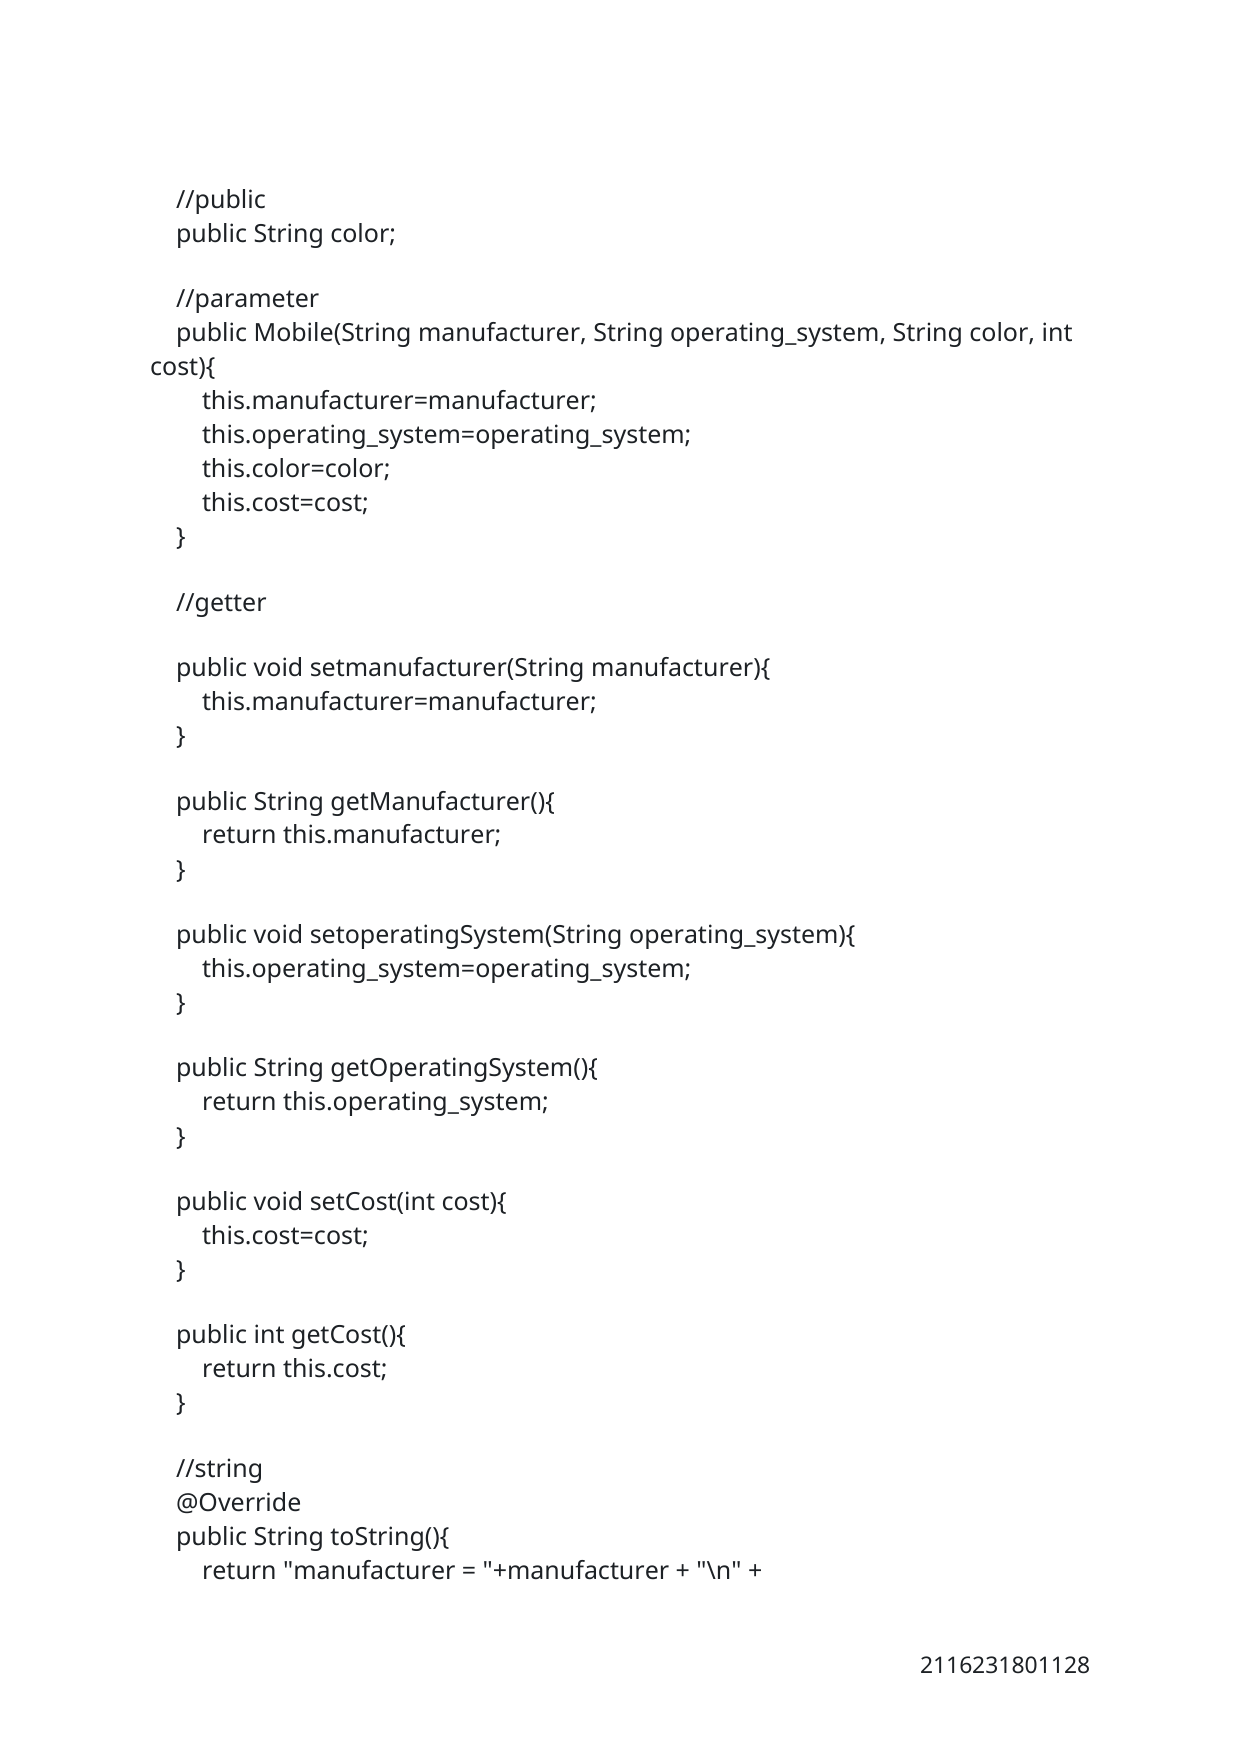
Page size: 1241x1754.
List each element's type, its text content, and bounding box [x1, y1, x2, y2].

text return "manufacturer = "+manufacturer + "\n" + [150, 1552, 1090, 1587]
text this.cost=cost; [150, 1217, 1090, 1252]
text this.operating_system=operating_system; [150, 417, 1090, 451]
text public void setmanufacturer(String manufacturer){ [150, 650, 1090, 684]
text this.manufacturer=manufacturer; [150, 684, 1090, 718]
text public void setoperatingSystem(String operating_system){ [150, 917, 1090, 951]
text public String toString(){ [150, 1518, 1090, 1552]
text } [150, 718, 1090, 752]
text } [150, 1252, 1090, 1286]
text //parameter [150, 281, 1090, 315]
text } [150, 1385, 1090, 1419]
text return this.operating_system; [150, 1084, 1090, 1118]
text } [150, 519, 1090, 553]
text } [150, 851, 1090, 885]
text this.manufacturer=manufacturer; [150, 383, 1090, 417]
text public int getCost(){ [150, 1317, 1090, 1351]
text } [150, 1118, 1090, 1152]
text this.operating_system=operating_system; [150, 951, 1090, 985]
text //string [150, 1450, 1090, 1484]
text @Override [150, 1484, 1090, 1518]
text //public [150, 181, 1090, 215]
text public String getManufacturer(){ [150, 783, 1090, 817]
text public String getOperatingSystem(){ [150, 1050, 1090, 1084]
text return this.manufacturer; [150, 817, 1090, 851]
text //getter [150, 584, 1090, 618]
text this.cost=cost; [150, 485, 1090, 519]
text } [150, 985, 1090, 1019]
text return this.cost; [150, 1351, 1090, 1385]
text public String color; [150, 215, 1090, 249]
text public void setCost(int cost){ [150, 1183, 1090, 1217]
text public Mobile(String manufacturer, String operating_system, String color, int cost){ [150, 315, 1090, 383]
text this.color=color; [150, 451, 1090, 485]
